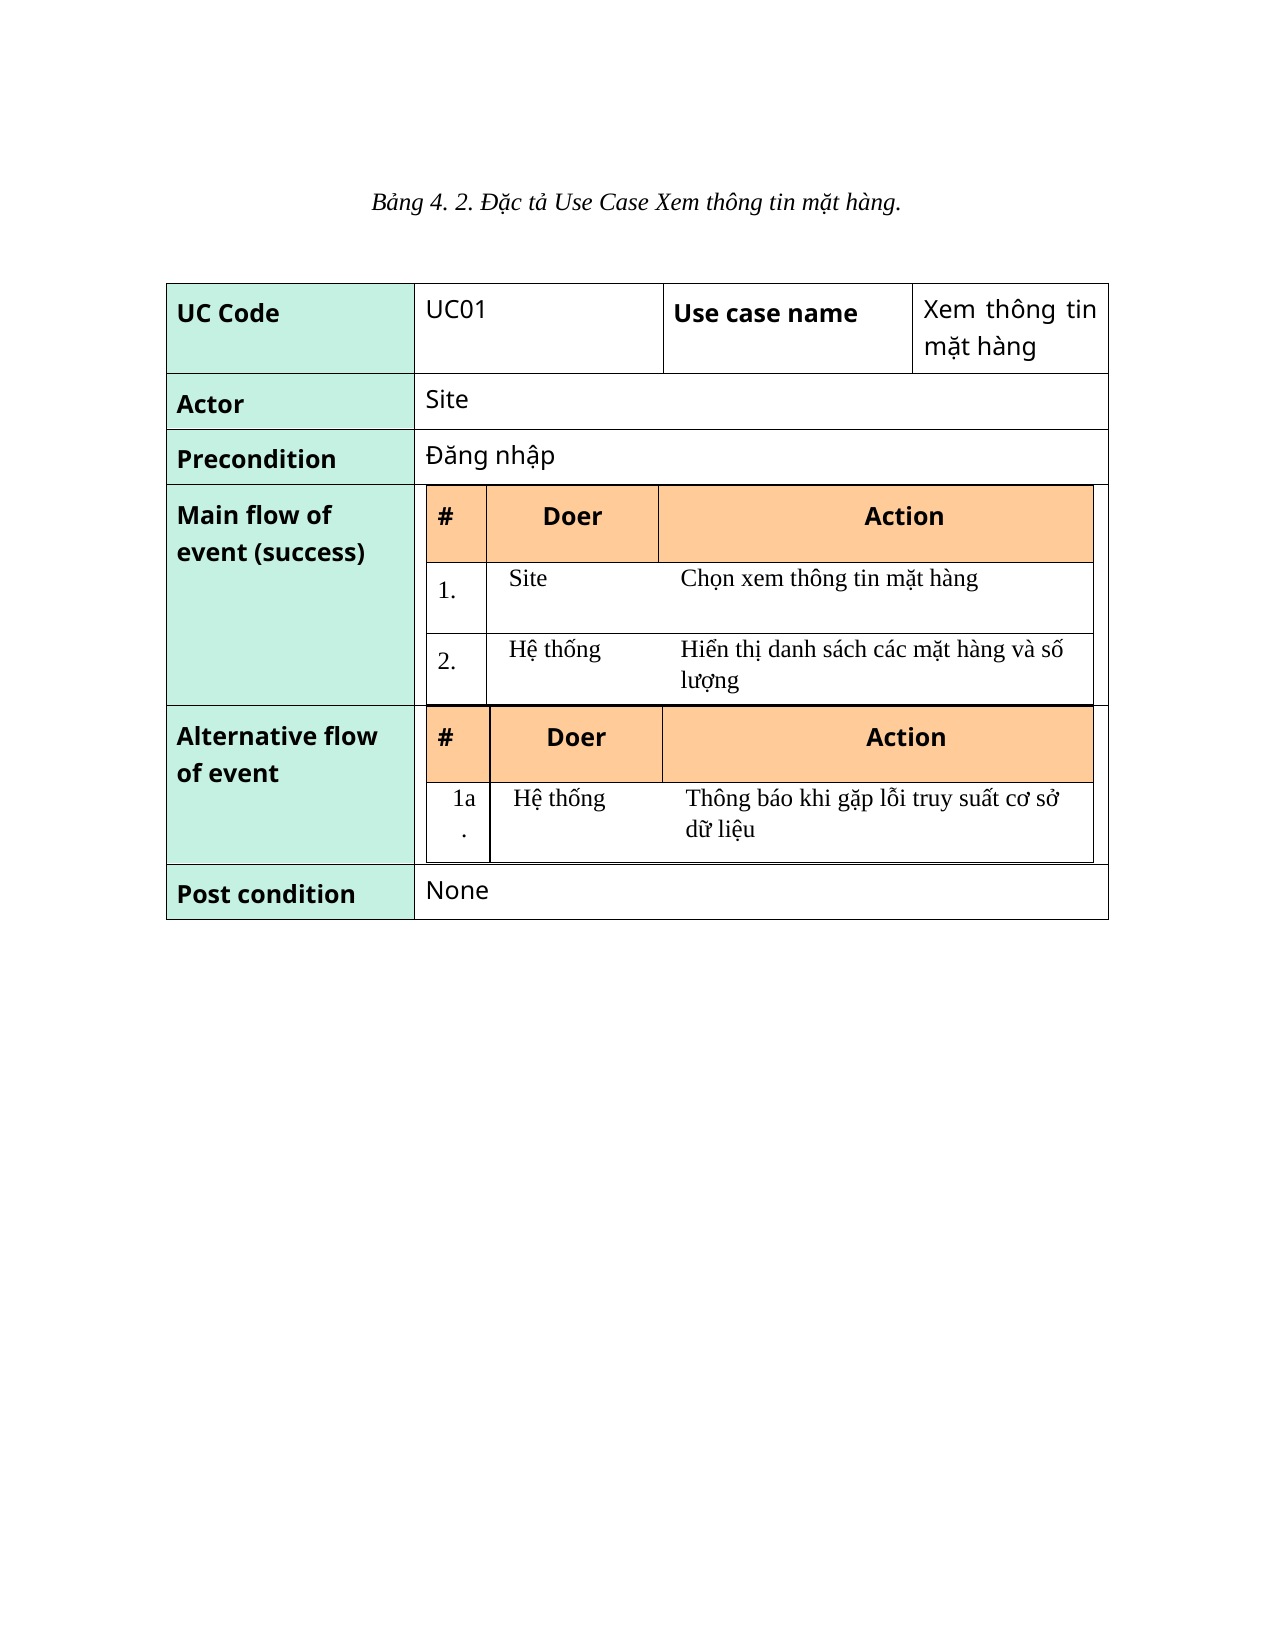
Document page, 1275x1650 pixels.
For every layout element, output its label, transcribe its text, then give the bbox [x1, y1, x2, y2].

table_cell [1094, 706, 1108, 863]
table_cell Main flow of event (success) [167, 485, 414, 705]
table_header UC01 [415, 284, 663, 373]
table_cell None [415, 865, 1108, 919]
table_cell [487, 563, 1093, 633]
table_cell [427, 563, 486, 633]
table_cell Post condition [167, 865, 414, 919]
table_cell [427, 634, 486, 704]
table_cell [427, 783, 489, 862]
table_cell Đăng nhập [415, 430, 1108, 484]
text Bảng 4. 2. Đặc tả Use Case Xem thông tin mặt hàng. [150, 187, 1125, 216]
table_header Xem thông tin mặt hàng [913, 284, 1108, 373]
table_cell [415, 485, 426, 705]
table_cell [415, 706, 426, 863]
table_header Use case name [664, 284, 912, 373]
table_cell [491, 783, 1093, 862]
table_cell Site [415, 374, 1108, 428]
table_header UC Code [167, 284, 414, 373]
table_cell [487, 634, 1093, 704]
table_cell Alternative flow of event [167, 706, 414, 863]
table_cell Precondition [167, 430, 414, 484]
table_cell [1094, 485, 1108, 705]
table_cell Actor [167, 374, 414, 428]
